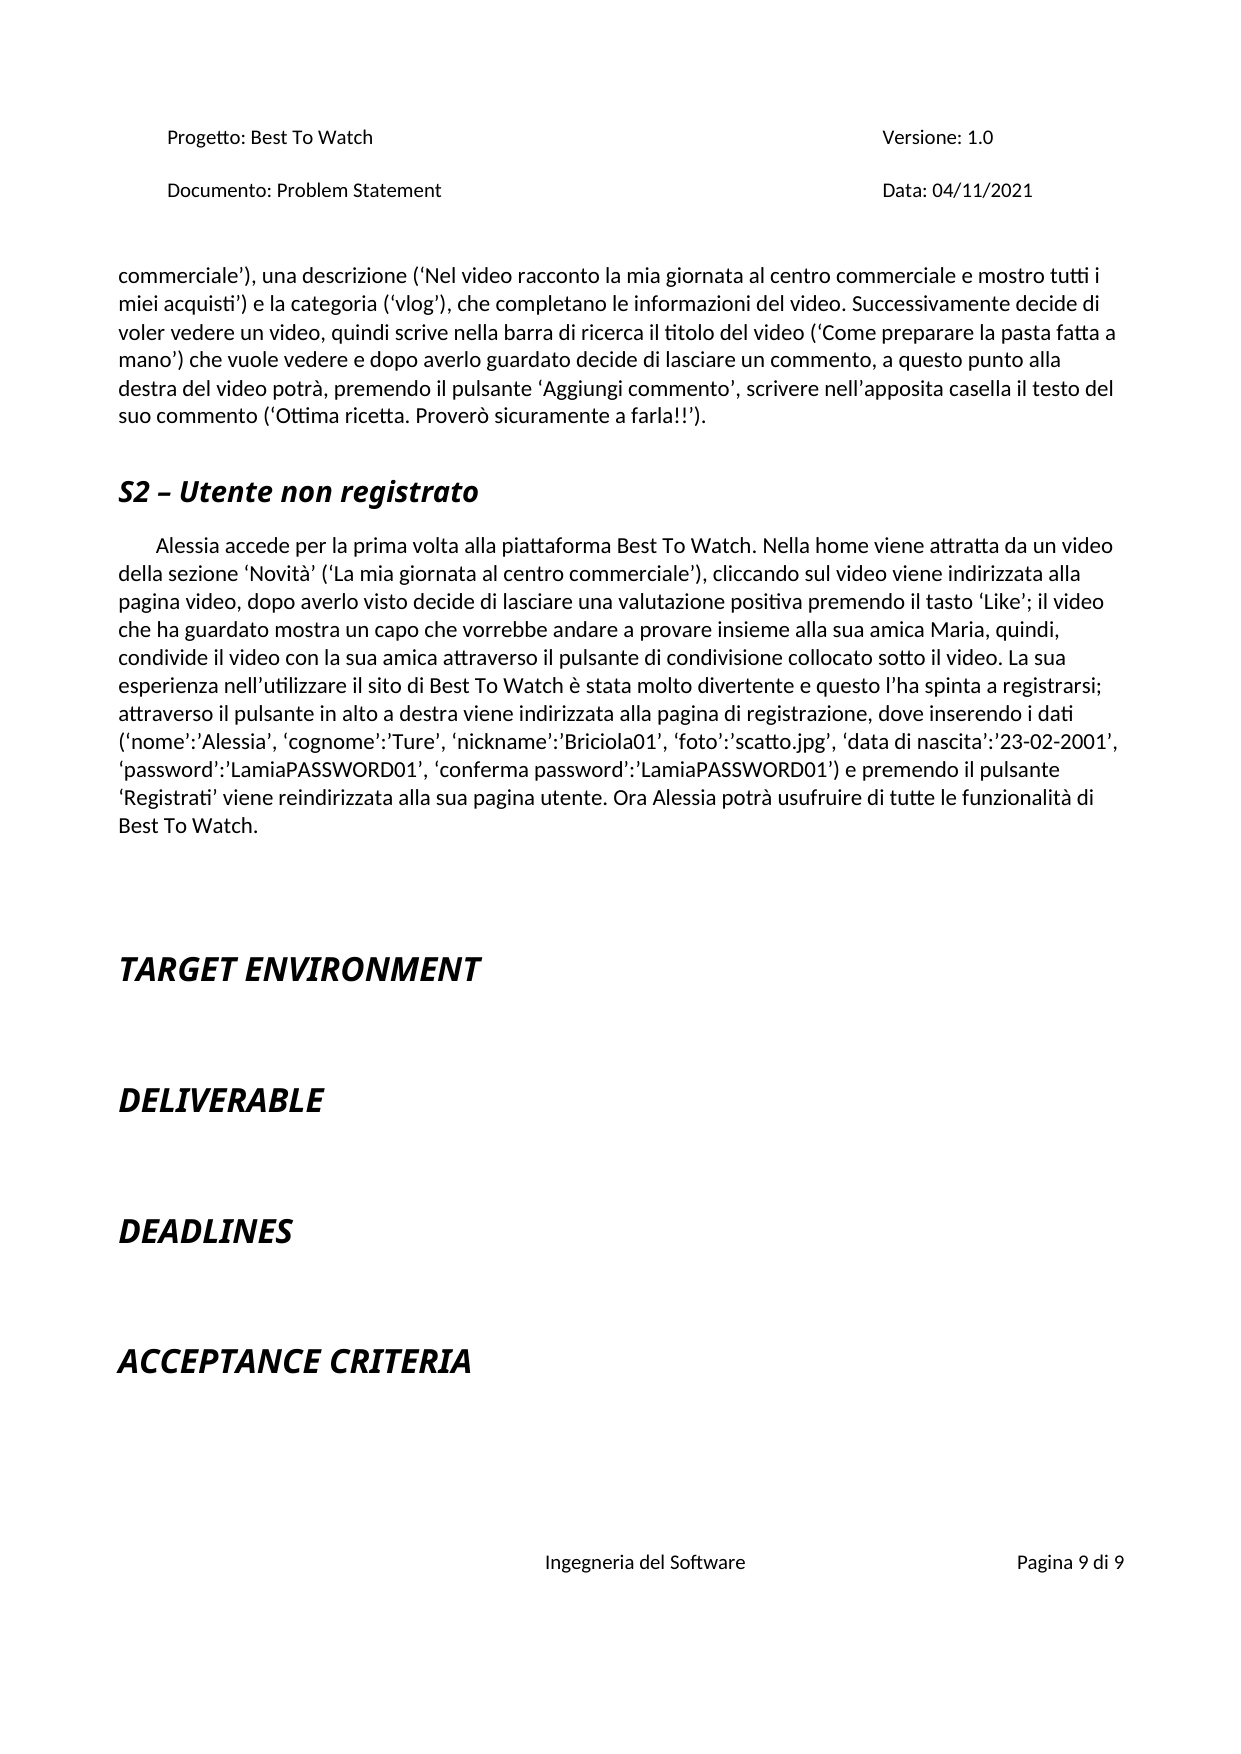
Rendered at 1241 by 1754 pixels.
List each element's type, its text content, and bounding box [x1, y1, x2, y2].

subtitle S2 – Utente non registrato [118, 471, 1122, 511]
subtitle DEADLINES [118, 1207, 1122, 1253]
text Alessia accede per la prima volta alla piattaforma Best To Watch. Nella home viene attratta da un video della sezione ‘Novità’ (‘La mia giornata al centro commerciale’), cliccando sul video viene indirizzata alla pagina video, dopo averlo visto decide di lasciare una valutazione positiva premendo il tasto ‘Like’; il video che ha guardato mostra un capo che vorrebbe andare a provare insieme alla sua amica Maria, quindi, condivide il video con la sua amica attraverso il pulsante di condivisione collocato sotto il video. La sua esperienza nell’utilizzare il sito di Best To Watch è stata molto divertente e questo l’ha spinta a registrarsi; attraverso il pulsante in alto a destra viene indirizzata alla pagina di registrazione, dove inserendo i dati (‘nome’:’Alessia’, ‘cognome’:’Ture’, ‘nickname’:’Briciola01’, ‘foto’:’scatto.jpg’, ‘data di nascita’:’23-02-2001’, ‘password’:’LamiaPASSWORD01’, ‘conferma password’:’LamiaPASSWORD01’) e premendo il pulsante ‘Registrati’ viene reindirizzata alla sua pagina utente. Ora Alessia potrà usufruire di tutte le funzionalità di Best To Watch. [118, 531, 1122, 839]
subtitle DELIVERABLE [118, 1077, 1122, 1122]
subtitle TARGET ENVIRONMENT [118, 946, 1122, 992]
subtitle ACCEPTANCE CRITERIA [118, 1338, 1122, 1383]
